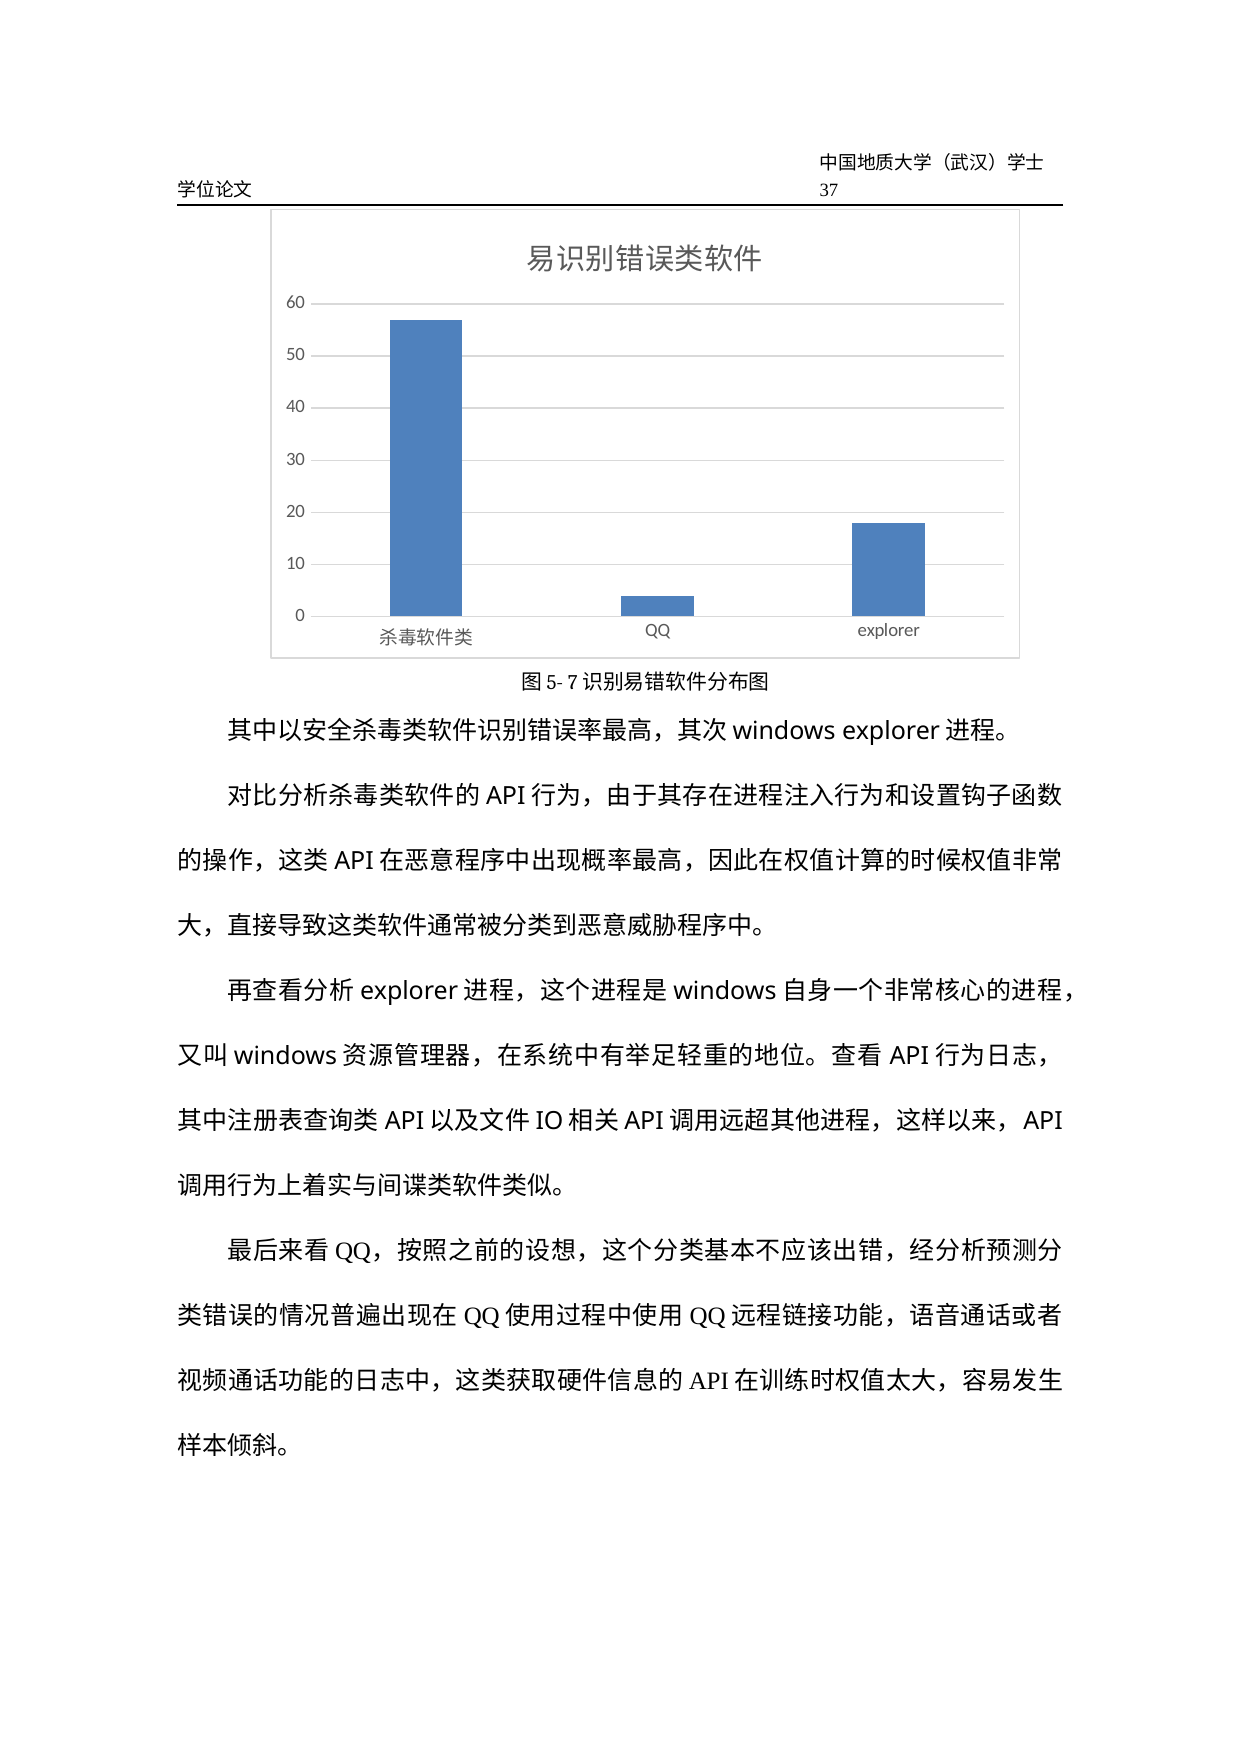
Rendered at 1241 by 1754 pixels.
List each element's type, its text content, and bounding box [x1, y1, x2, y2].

text 其中以安全杀毒类软件识别错误率最高，其次windows explorer进程。 [177, 696, 1063, 761]
text 图 5- 7 识别易错软件分布图 [177, 664, 1063, 696]
text 最后来看QQ，按照之前的设想，这个分类基本不应该出错，经分析预测分类错误的情况普遍出现在QQ使用过程中使用QQ远程链接功能，语音通话或者视频通话功能的日志中，这类获取硬件信息的API在训练时权值太大，容易发生样本倾斜。 [177, 1216, 1063, 1476]
text 再查看分析explorer进程，这个进程是windows自身一个非常核心的进程，又叫windows资源管理器，在系统中有举足轻重的地位。查看API行为日志，其中注册表查询类API以及文件IO相关API调用远超其他进程，这样以来，API调用行为上着实与间谍类软件类似。 [177, 956, 1063, 1216]
text 对比分析杀毒类软件的API行为，由于其存在进程注入行为和设置钩子函数的操作，这类API在恶意程序中出现概率最高，因此在权值计算的时候权值非常大，直接导致这类软件通常被分类到恶意威胁程序中。 [177, 761, 1063, 956]
